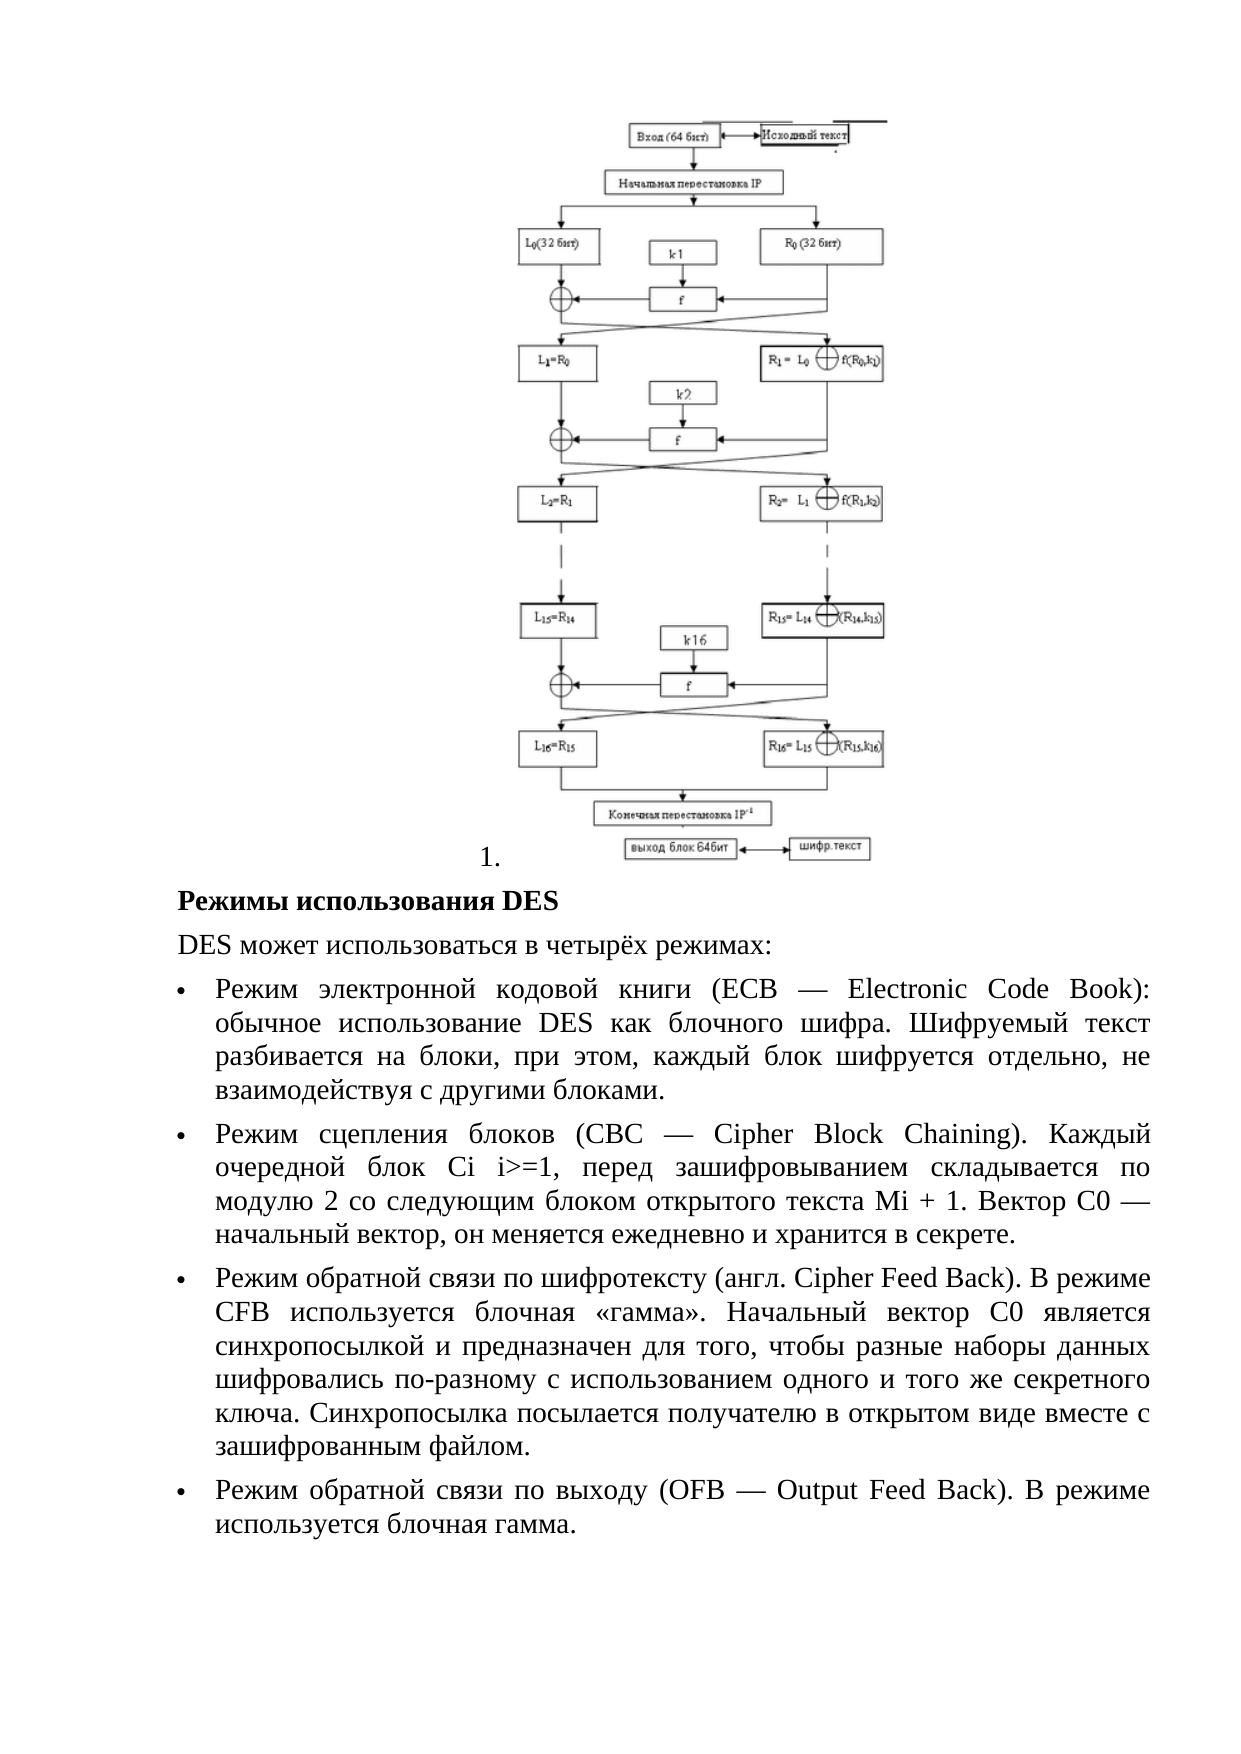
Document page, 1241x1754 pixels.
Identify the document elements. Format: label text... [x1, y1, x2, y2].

list Режим обратной связи по выходу (OFB — Output Feed Back). В режиме используется блочная гамма. [177, 1472, 1152, 1539]
list Режим обратной связи по шифротексту (англ. Cipher Feed Back). В режиме CFB используется блочная «гамма». Начальный вектор C0 является синхропосылкой и предназначен для того, чтобы разные наборы данных шифровались по-разному с использованием одного и того же секретного ключа. Синхропосылка посылается получателю в открытом виде вместе с зашифрованным файлом. [177, 1261, 1152, 1462]
text Режимы использования DES [177, 883, 1152, 917]
list Режим сцепления блоков (СВС — Cipher Block Chaining). Каждый очередной блок Ci i>=1, перед зашифровыванием складывается по модулю 2 со следующим блоком открытого текста Mi + 1. Вектор C0 — начальный вектор, он меняется ежедневно и хранится в секрете. [177, 1116, 1152, 1250]
picture [516, 118, 888, 867]
text DES может использоваться в четырёх режимах: [177, 927, 1152, 961]
list Режим электронной кодовой книги (ECB — Electronic Code Book): обычное использование DES как блочного шифра. Шифруемый текст разбивается на блоки, при этом, каждый блок шифруется отдельно, не взаимодействуя с другими блоками. [177, 971, 1152, 1106]
